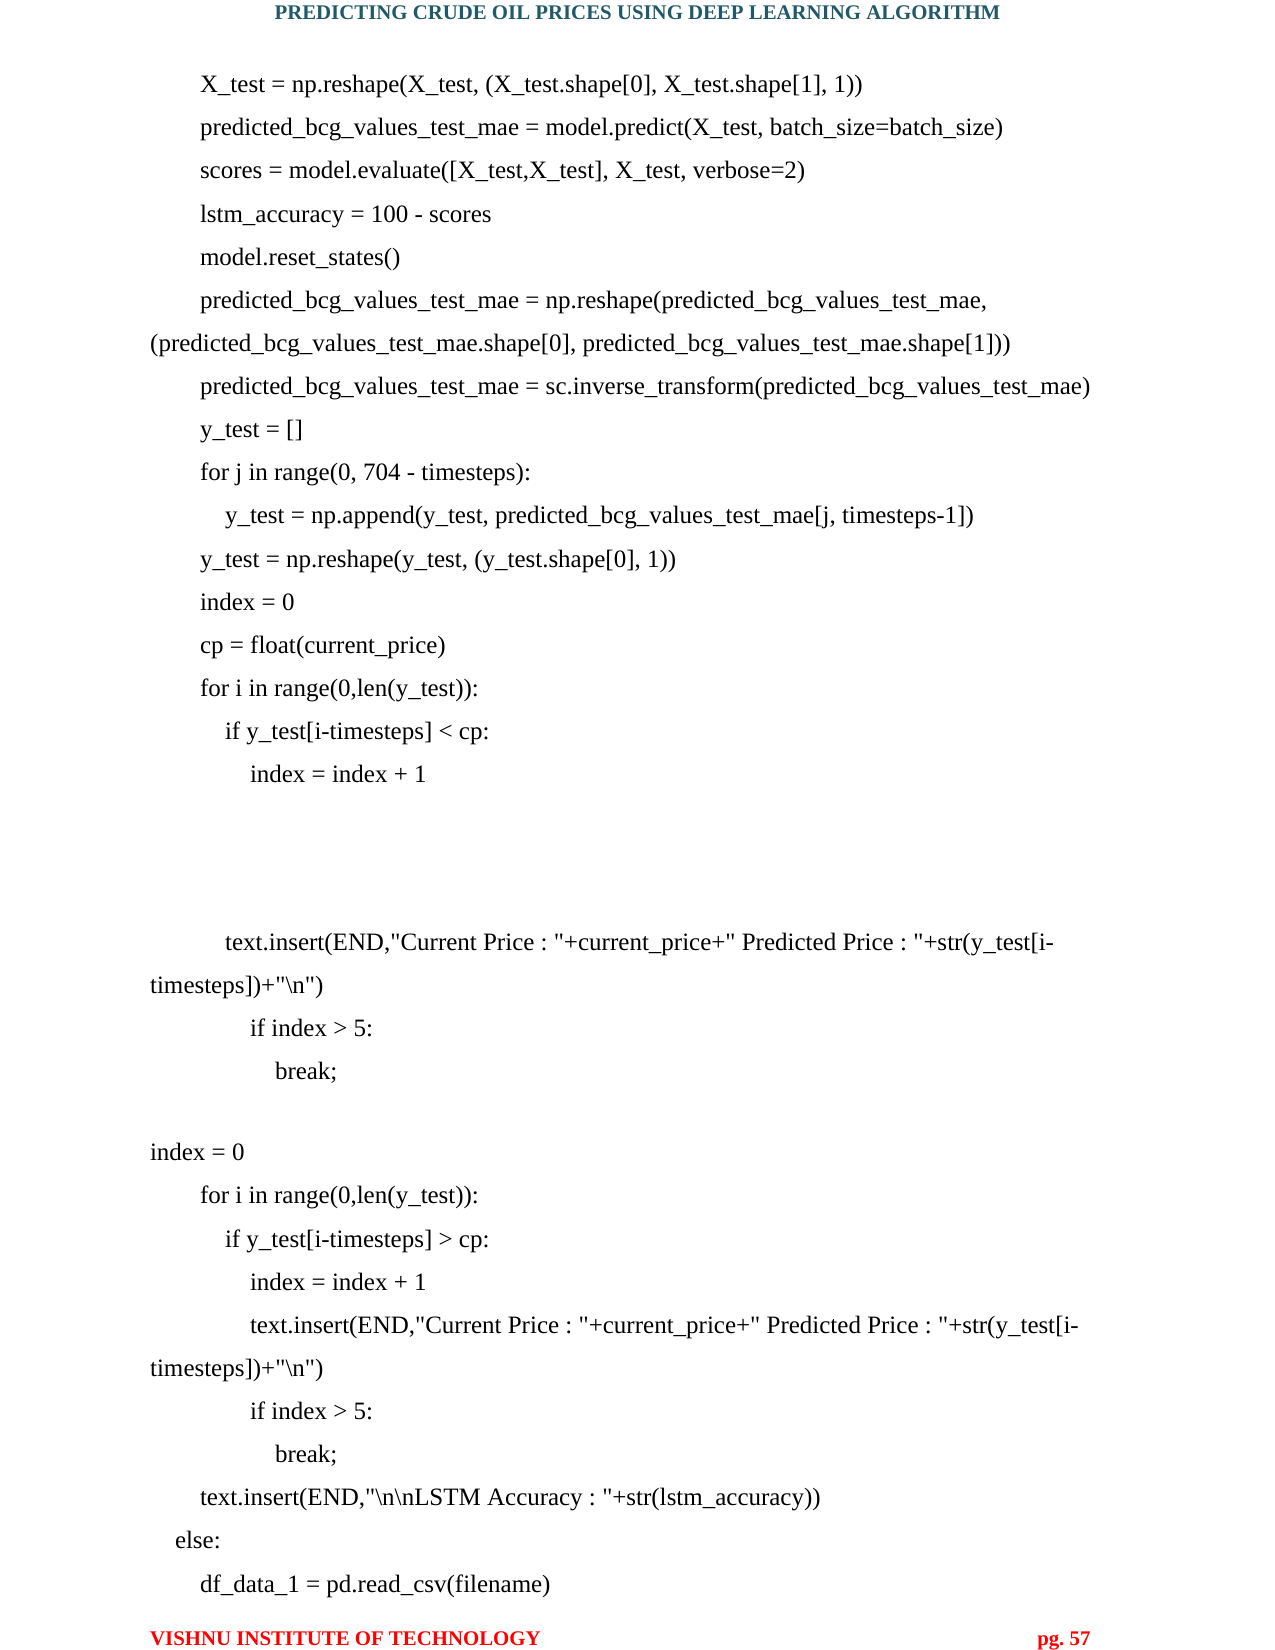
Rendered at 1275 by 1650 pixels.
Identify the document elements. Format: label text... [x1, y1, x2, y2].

text X_test = np.reshape(X_test, (X_test.shape[0], X_test.shape[1], 1)) [150, 69, 1125, 98]
text predicted_bcg_values_test_mae = model.predict(X_test, batch_size=batch_size) [150, 112, 1125, 141]
text for j in range(0, 704 - timesteps): [150, 457, 1125, 486]
text for i in range(0,len(y_test)): [150, 673, 1125, 702]
text text.insert(END,"Current Price : "+current_price+" Predicted Price : "+str(y_test[i-timesteps])+"\n") [150, 1310, 1125, 1382]
text break; [150, 1439, 1125, 1468]
text for i in range(0,len(y_test)): [150, 1181, 1125, 1209]
text index = 0 [150, 587, 1125, 616]
text else: [150, 1526, 1125, 1554]
text if index > 5: [150, 1013, 1125, 1042]
text scores = model.evaluate([X_test,X_test], X_test, verbose=2) [150, 156, 1125, 184]
text predicted_bcg_values_test_mae = np.reshape(predicted_bcg_values_test_mae, (predicted_bcg_values_test_mae.shape[0], predicted_bcg_values_test_mae.shape[1])) [150, 285, 1125, 357]
text lstm_accuracy = 100 - scores [150, 199, 1125, 227]
text if index > 5: [150, 1396, 1125, 1425]
text index = index + 1 [150, 1267, 1125, 1296]
text cp = float(current_price) [150, 630, 1125, 659]
text text.insert(END,"Current Price : "+current_price+" Predicted Price : "+str(y_test[i-timesteps])+"\n") [150, 927, 1125, 999]
text if y_test[i-timesteps] > cp: [150, 1224, 1125, 1252]
text text.insert(END,"\n\nLSTM Accuracy : "+str(lstm_accuracy)) [150, 1482, 1125, 1511]
text break; [150, 1056, 1125, 1085]
text y_test = [] [150, 414, 1125, 443]
text y_test = np.reshape(y_test, (y_test.shape[0], 1)) [150, 544, 1125, 572]
text if y_test[i-timesteps] < cp: [150, 716, 1125, 745]
text index = index + 1 [150, 759, 1125, 788]
text predicted_bcg_values_test_mae = sc.inverse_transform(predicted_bcg_values_test_mae) [150, 371, 1125, 400]
text df_data_1 = pd.read_csv(filename) [150, 1569, 1125, 1597]
text index = 0 [150, 1137, 1125, 1166]
text y_test = np.append(y_test, predicted_bcg_values_test_mae[j, timesteps-1]) [150, 501, 1125, 529]
text model.reset_states() [150, 242, 1125, 271]
